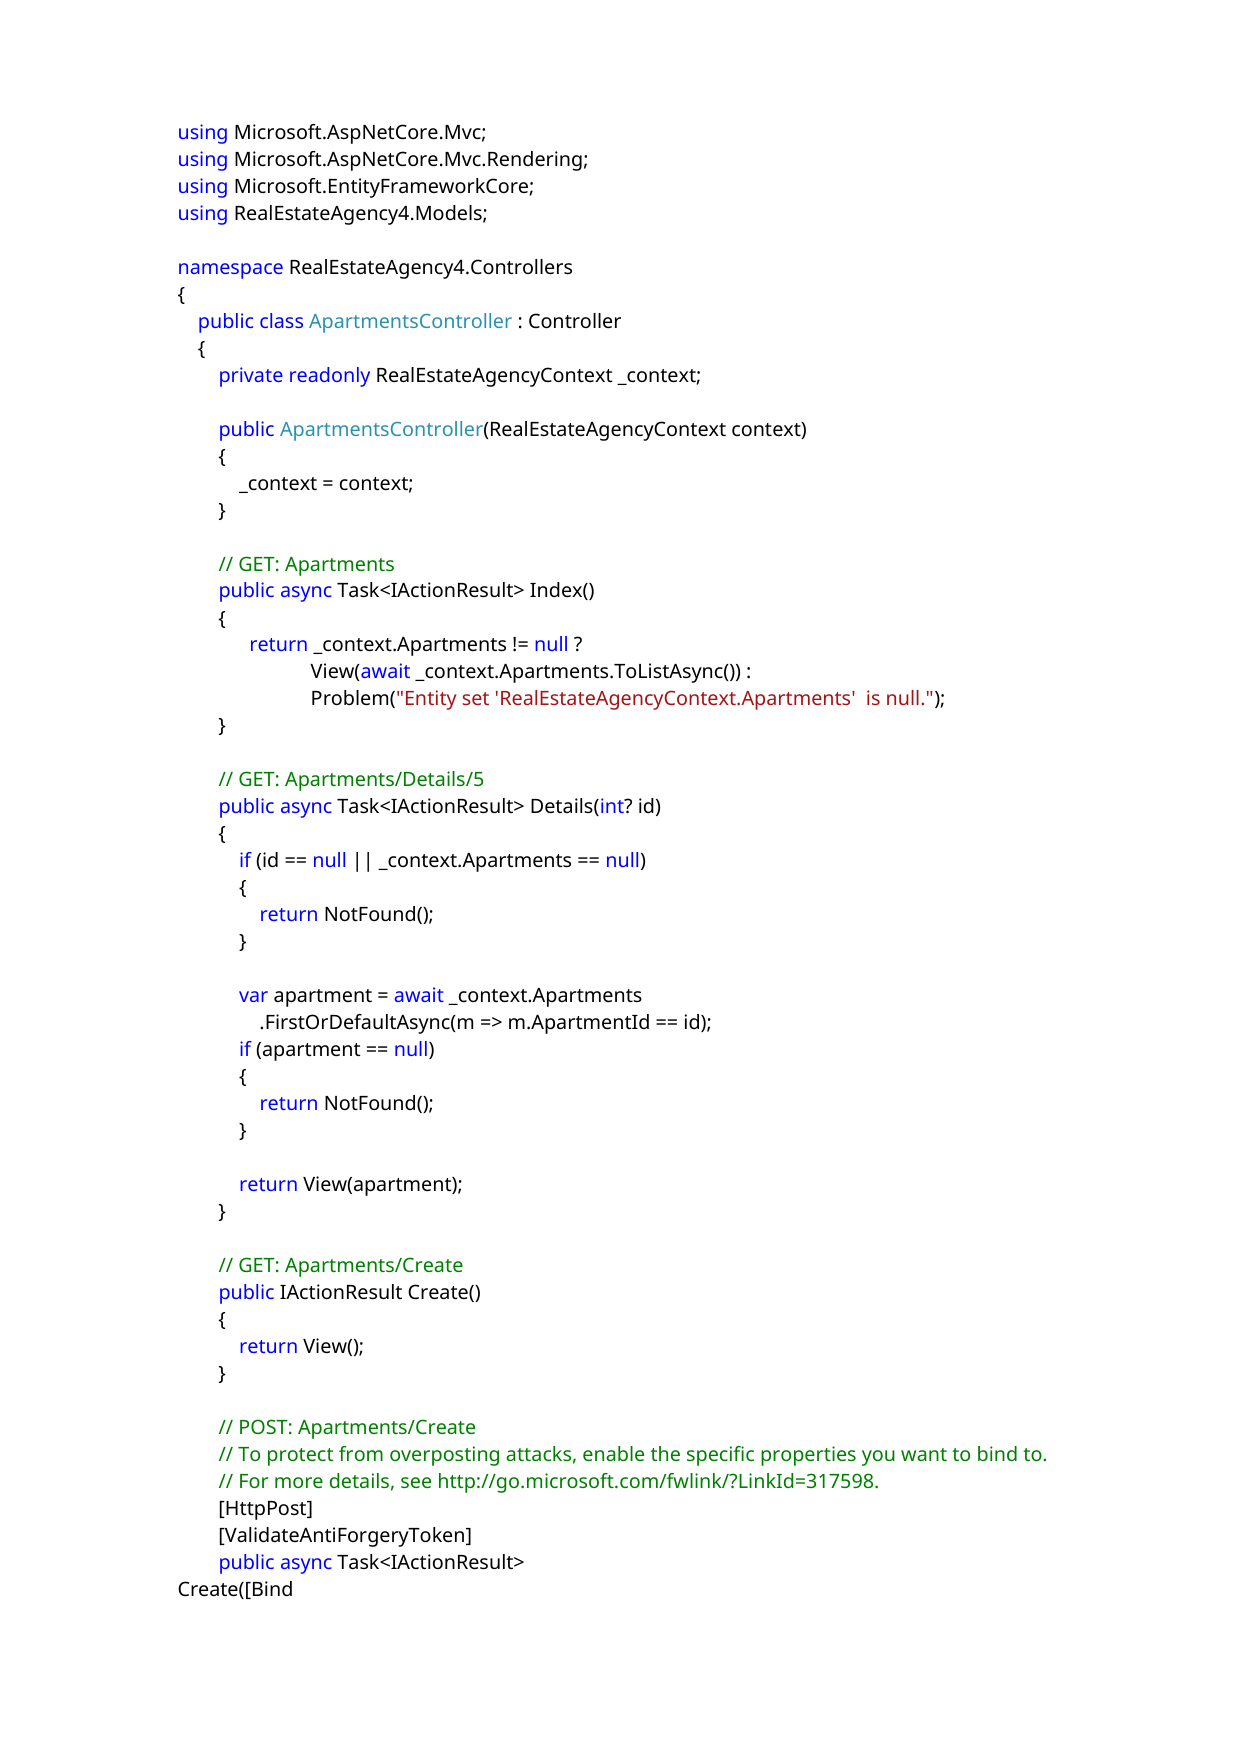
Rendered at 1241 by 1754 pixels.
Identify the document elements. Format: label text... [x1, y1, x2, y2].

text return View(apartment); [177, 1170, 1152, 1197]
text // For more details, see http://go.microsoft.com/fwlink/?LinkId=317598. [177, 1467, 1152, 1494]
text } [177, 496, 1152, 523]
text using RealEstateAgency4.Models; [177, 199, 1152, 226]
text using Microsoft.EntityFrameworkCore; [177, 172, 1152, 199]
text { [177, 819, 1152, 847]
text public IActionResult Create() [177, 1278, 1152, 1305]
text var apartment = await _context.Apartments [177, 981, 1152, 1008]
text { [177, 1305, 1152, 1332]
text { [177, 442, 1152, 469]
text // GET: Apartments/Create [177, 1251, 1152, 1278]
text return NotFound(); [177, 1089, 1152, 1116]
text { [177, 1062, 1152, 1089]
text if (id == null || _context.Apartments == null) [177, 847, 1152, 873]
text .FirstOrDefaultAsync(m => m.ApartmentId == id); [177, 1008, 1152, 1035]
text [177, 1548, 1152, 1602]
text // GET: Apartments/Details/5 [177, 766, 1152, 793]
text public ApartmentsController(RealEstateAgencyContext context) [177, 415, 1152, 442]
text View(await _context.Apartments.ToListAsync()) : [177, 658, 1152, 685]
text namespace RealEstateAgency4.Controllers [177, 253, 1152, 280]
text // GET: Apartments [177, 550, 1152, 577]
text public async Task<IActionResult> Details(int? id) [177, 793, 1152, 819]
text private readonly RealEstateAgencyContext _context; [177, 361, 1152, 388]
text return View(); [177, 1332, 1152, 1359]
text // To protect from overposting attacks, enable the specific properties you want to bind to. [177, 1440, 1152, 1467]
text { [177, 280, 1152, 307]
text public class ApartmentsController : Controller [177, 307, 1152, 334]
text } [177, 712, 1152, 739]
text return NotFound(); [177, 901, 1152, 927]
text } [177, 1197, 1152, 1224]
text return _context.Apartments != null ? [177, 631, 1152, 658]
text } [177, 927, 1152, 954]
text using Microsoft.AspNetCore.Mvc.Rendering; [177, 145, 1152, 172]
text // POST: Apartments/Create [177, 1413, 1152, 1440]
text { [177, 334, 1152, 361]
text if (apartment == null) [177, 1035, 1152, 1062]
text } [177, 1359, 1152, 1386]
text Problem("Entity set 'RealEstateAgencyContext.Apartments' is null."); [177, 685, 1152, 712]
text using Microsoft.AspNetCore.Mvc; [177, 118, 1152, 145]
text } [177, 1116, 1152, 1143]
text [HttpPost] [177, 1494, 1152, 1521]
text { [177, 873, 1152, 901]
text { [177, 604, 1152, 631]
text [ValidateAntiForgeryToken] [177, 1521, 1152, 1548]
text _context = context; [177, 469, 1152, 496]
text public async Task<IActionResult> Index() [177, 577, 1152, 604]
